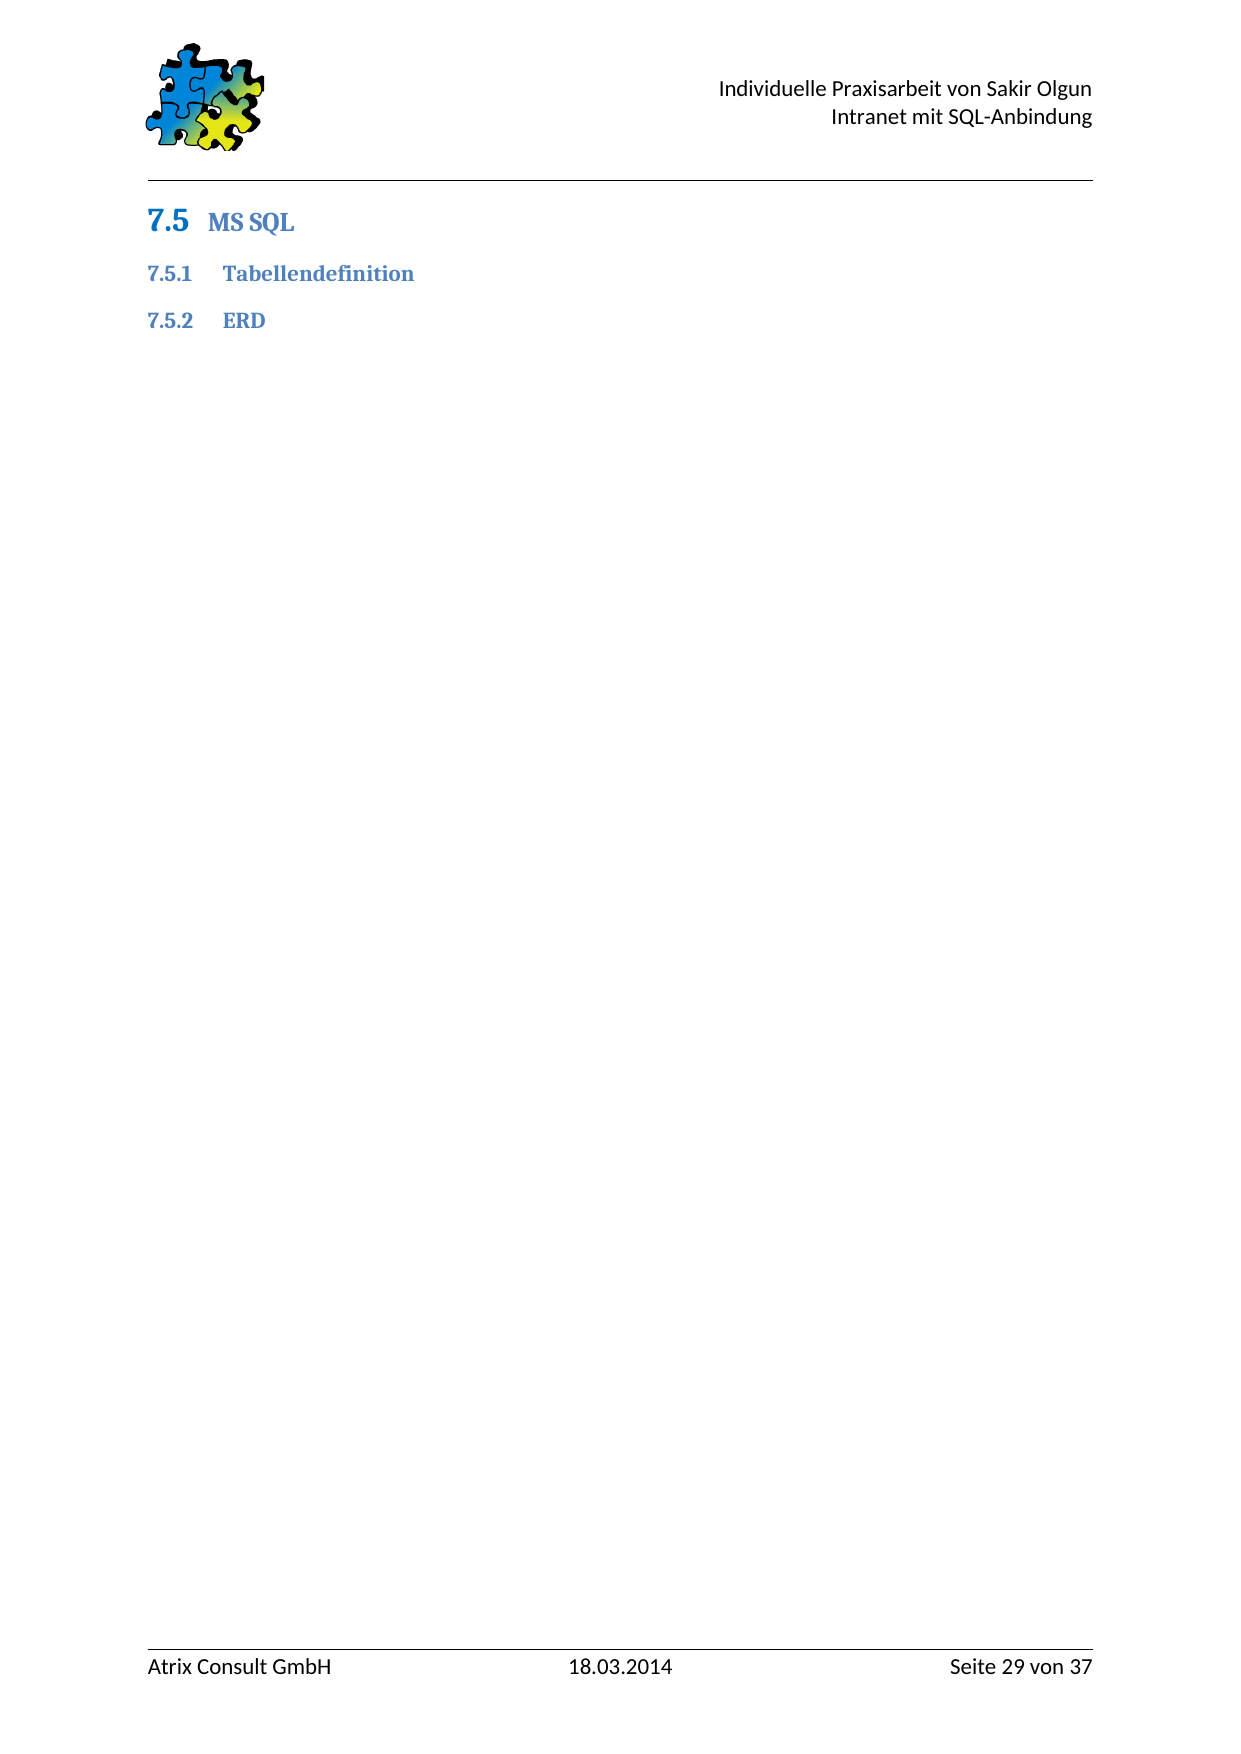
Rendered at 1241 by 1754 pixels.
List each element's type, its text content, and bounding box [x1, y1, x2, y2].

picture [145, 43, 265, 151]
subtitle ERD [148, 308, 1093, 334]
subtitle MS SQL [148, 202, 1093, 240]
subtitle Tabellendefinition [148, 261, 1093, 287]
